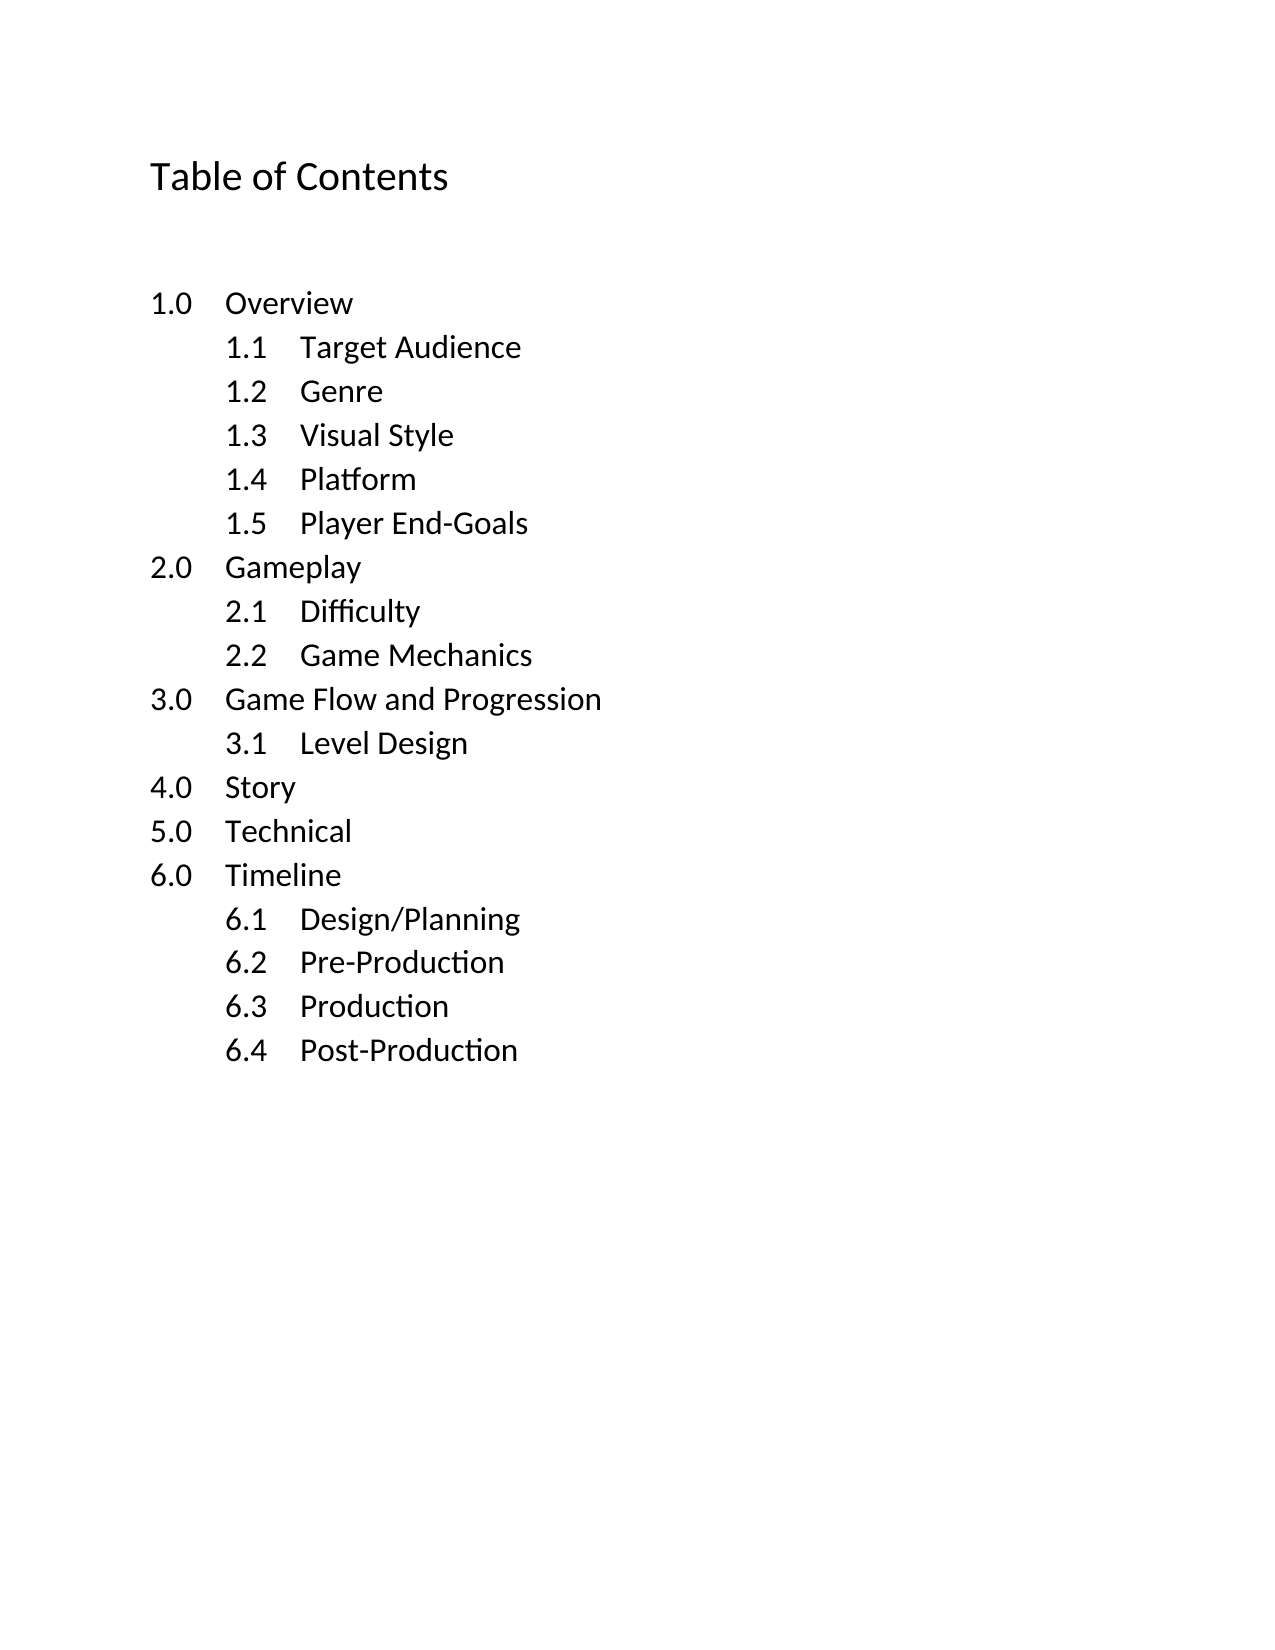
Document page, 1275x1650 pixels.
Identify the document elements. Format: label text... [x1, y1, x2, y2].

list Pre-Production [225, 942, 1125, 982]
list Technical [150, 810, 1125, 850]
list Genre [225, 370, 1125, 411]
list Visual Style [225, 414, 1125, 455]
text Table of Contents [150, 150, 1125, 201]
list Platform [225, 458, 1125, 499]
list Game Mechanics [225, 634, 1125, 674]
list Post-Production [225, 1029, 1125, 1070]
list Gameplay [150, 546, 1125, 587]
list Production [225, 986, 1125, 1026]
list Player End-Goals [225, 502, 1125, 543]
list Difficulty [225, 590, 1125, 631]
list Level Design [225, 722, 1125, 762]
list Game Flow and Progression [150, 678, 1125, 718]
list Timeline [150, 854, 1125, 894]
list Design/Planning [225, 898, 1125, 938]
list Overview [150, 282, 1125, 323]
list Story [150, 766, 1125, 806]
list Target Audience [225, 326, 1125, 367]
